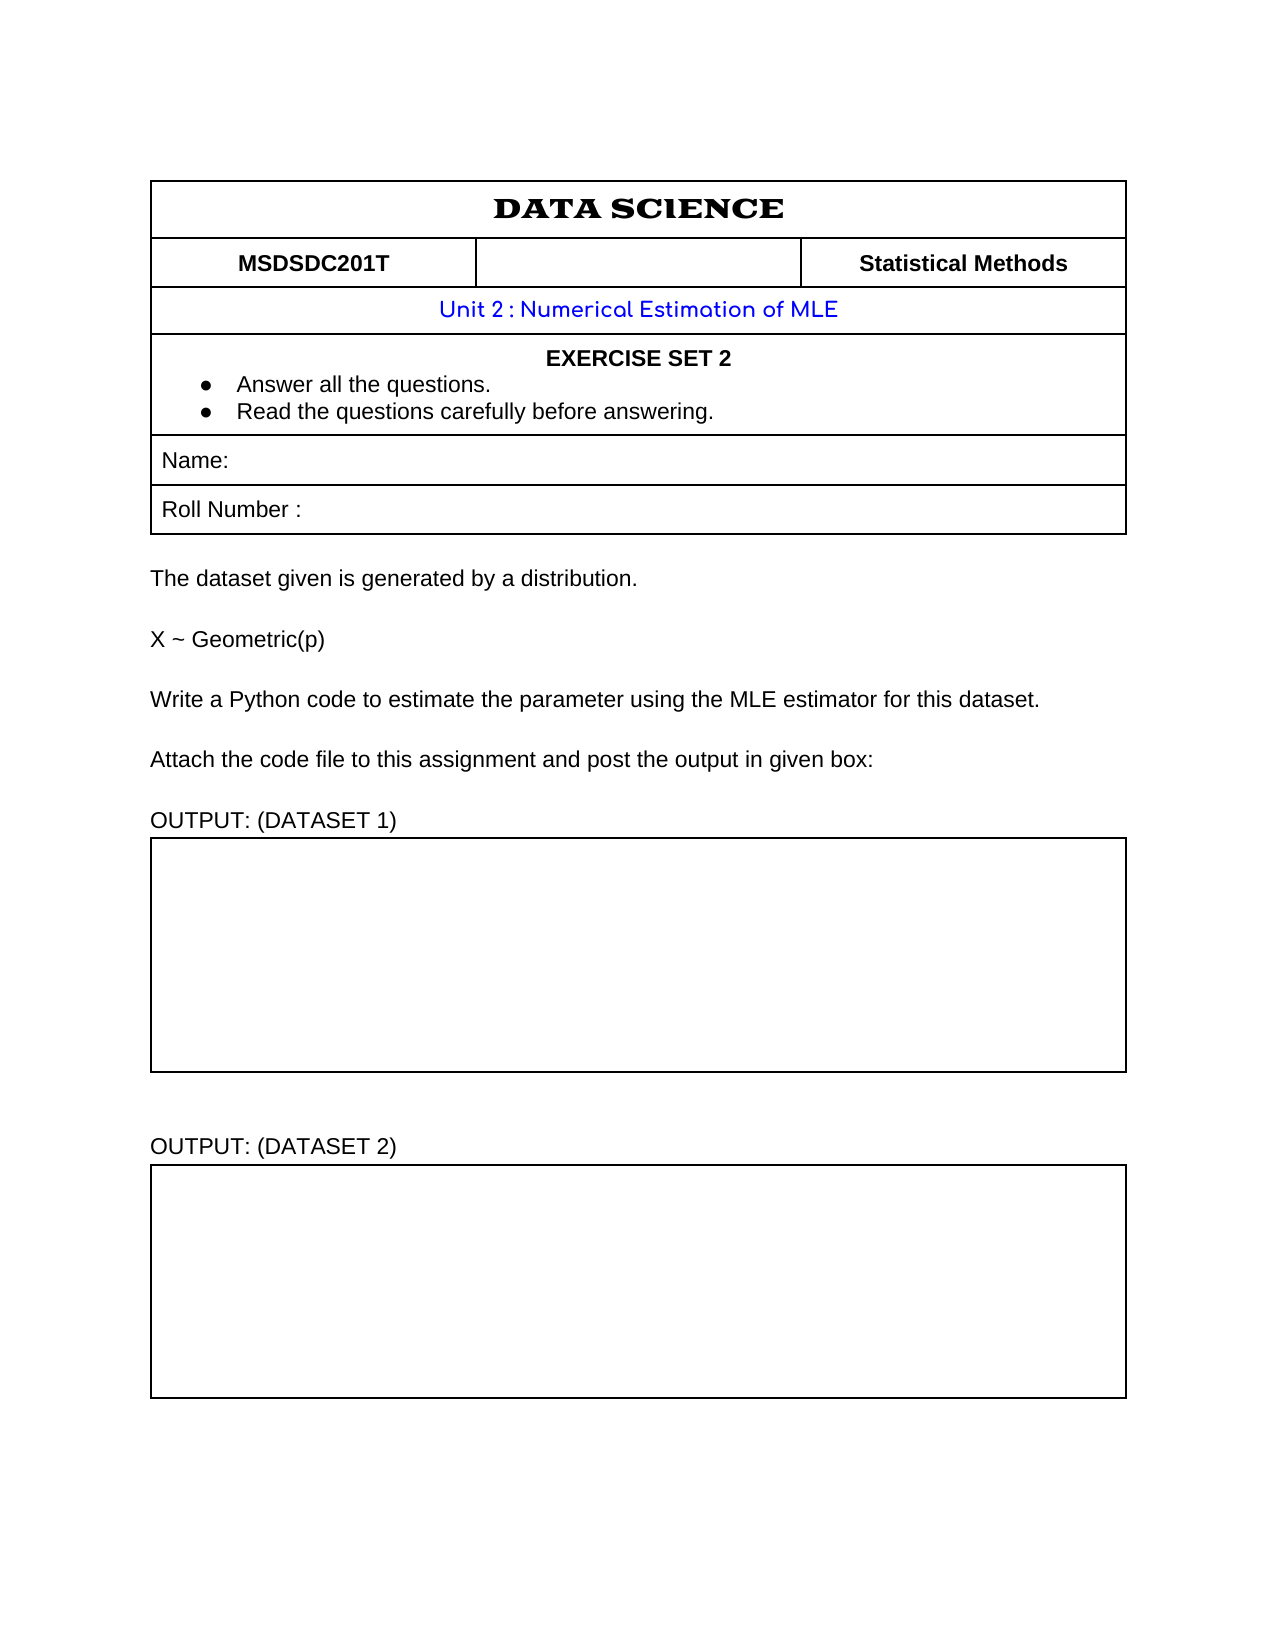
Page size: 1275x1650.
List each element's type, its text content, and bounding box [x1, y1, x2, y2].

table_cell Name: [152, 436, 1125, 484]
table_cell Roll Number : [152, 486, 1125, 533]
table_cell [477, 239, 800, 286]
text X ~ Geometric(p) [150, 626, 1125, 652]
table_cell MSDSDC201T [152, 239, 475, 286]
table_header [152, 839, 1125, 1071]
text Write a Python code to estimate the parameter using the MLE estimator for this dataset. [150, 686, 1125, 712]
table_header [152, 1166, 1125, 1397]
table_cell EXERCISE SET 2 Answer all the questions. Read the questions carefully before answering. [152, 335, 1125, 434]
text OUTPUT: (DATASET 1) [150, 807, 1125, 833]
table_cell Statistical Methods [802, 239, 1125, 286]
text OUTPUT: (DATASET 2) [150, 1133, 1125, 1160]
text The dataset given is generated by a distribution. [150, 565, 1125, 592]
table_header DATA SCIENCE [152, 182, 1125, 237]
table_cell Unit 2 : Numerical Estimation of MLE [152, 288, 1125, 332]
text Attach the code file to this assignment and post the output in given box: [150, 746, 1125, 773]
